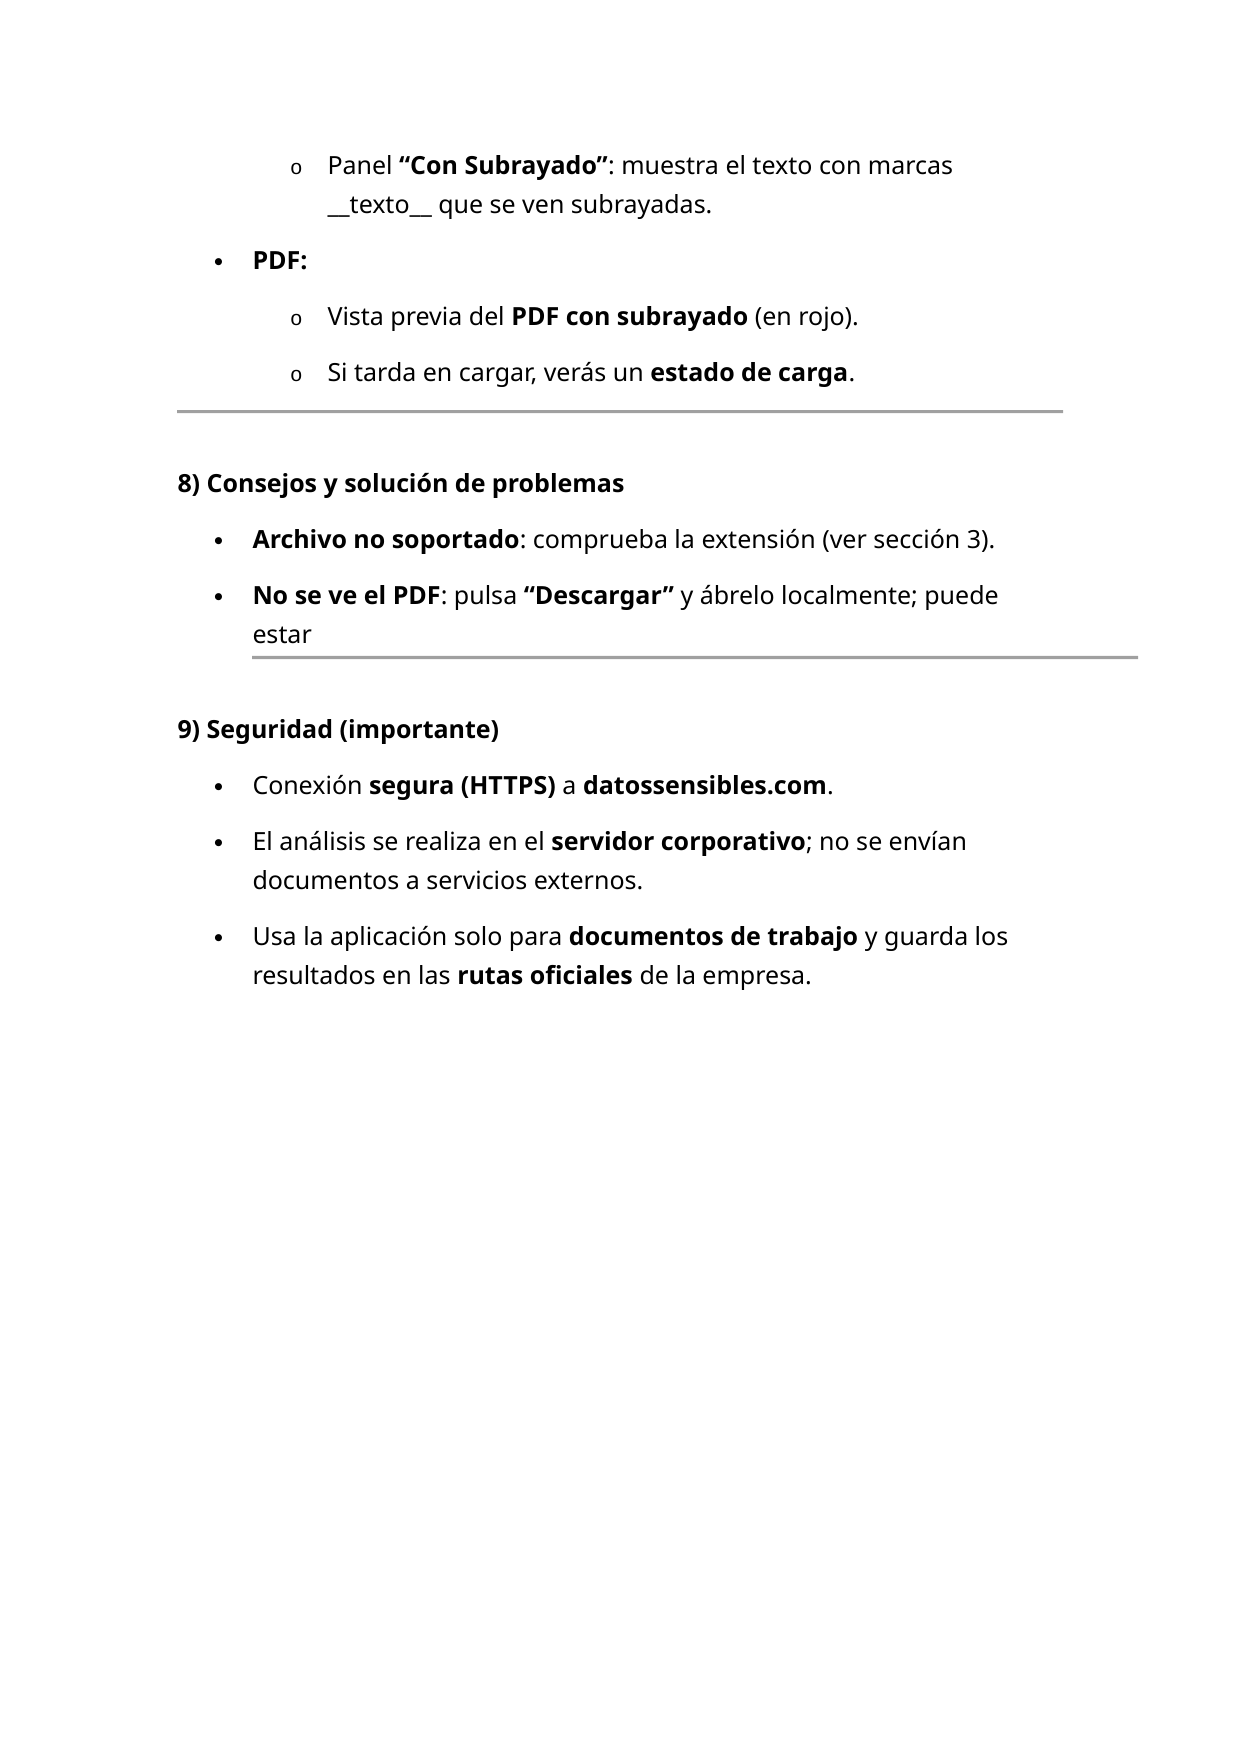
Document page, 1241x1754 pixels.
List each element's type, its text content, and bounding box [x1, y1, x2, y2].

text 9) Seguridad (importante) [177, 712, 1063, 746]
list Archivo no soportado: comprueba la extensión (ver sección 3). [215, 522, 1063, 556]
list Vista previa del PDF con subrayado (en rojo). [290, 298, 1063, 332]
text 8) Consejos y solución de problemas [177, 466, 1063, 500]
list El análisis se realiza en el servidor corporativo; no se envían documentos a servicios externos. [215, 823, 1063, 897]
list Panel “Con Subrayado”: muestra el texto con marcas __texto__ que se ven subrayadas. [290, 148, 1063, 221]
list Usa la aplicación solo para documentos de trabajo y guarda los resultados en las rutas oficiales de la empresa. [215, 918, 1063, 992]
list Conexión segura (HTTPS) a datossensibles.com. [215, 768, 1063, 802]
list Si tarda en cargar, verás un estado de carga. [290, 354, 1063, 388]
list No se ve el PDF: pulsa “Descargar” y ábrelo localmente; puede estar [215, 578, 1063, 690]
list PDF: [215, 243, 1063, 277]
